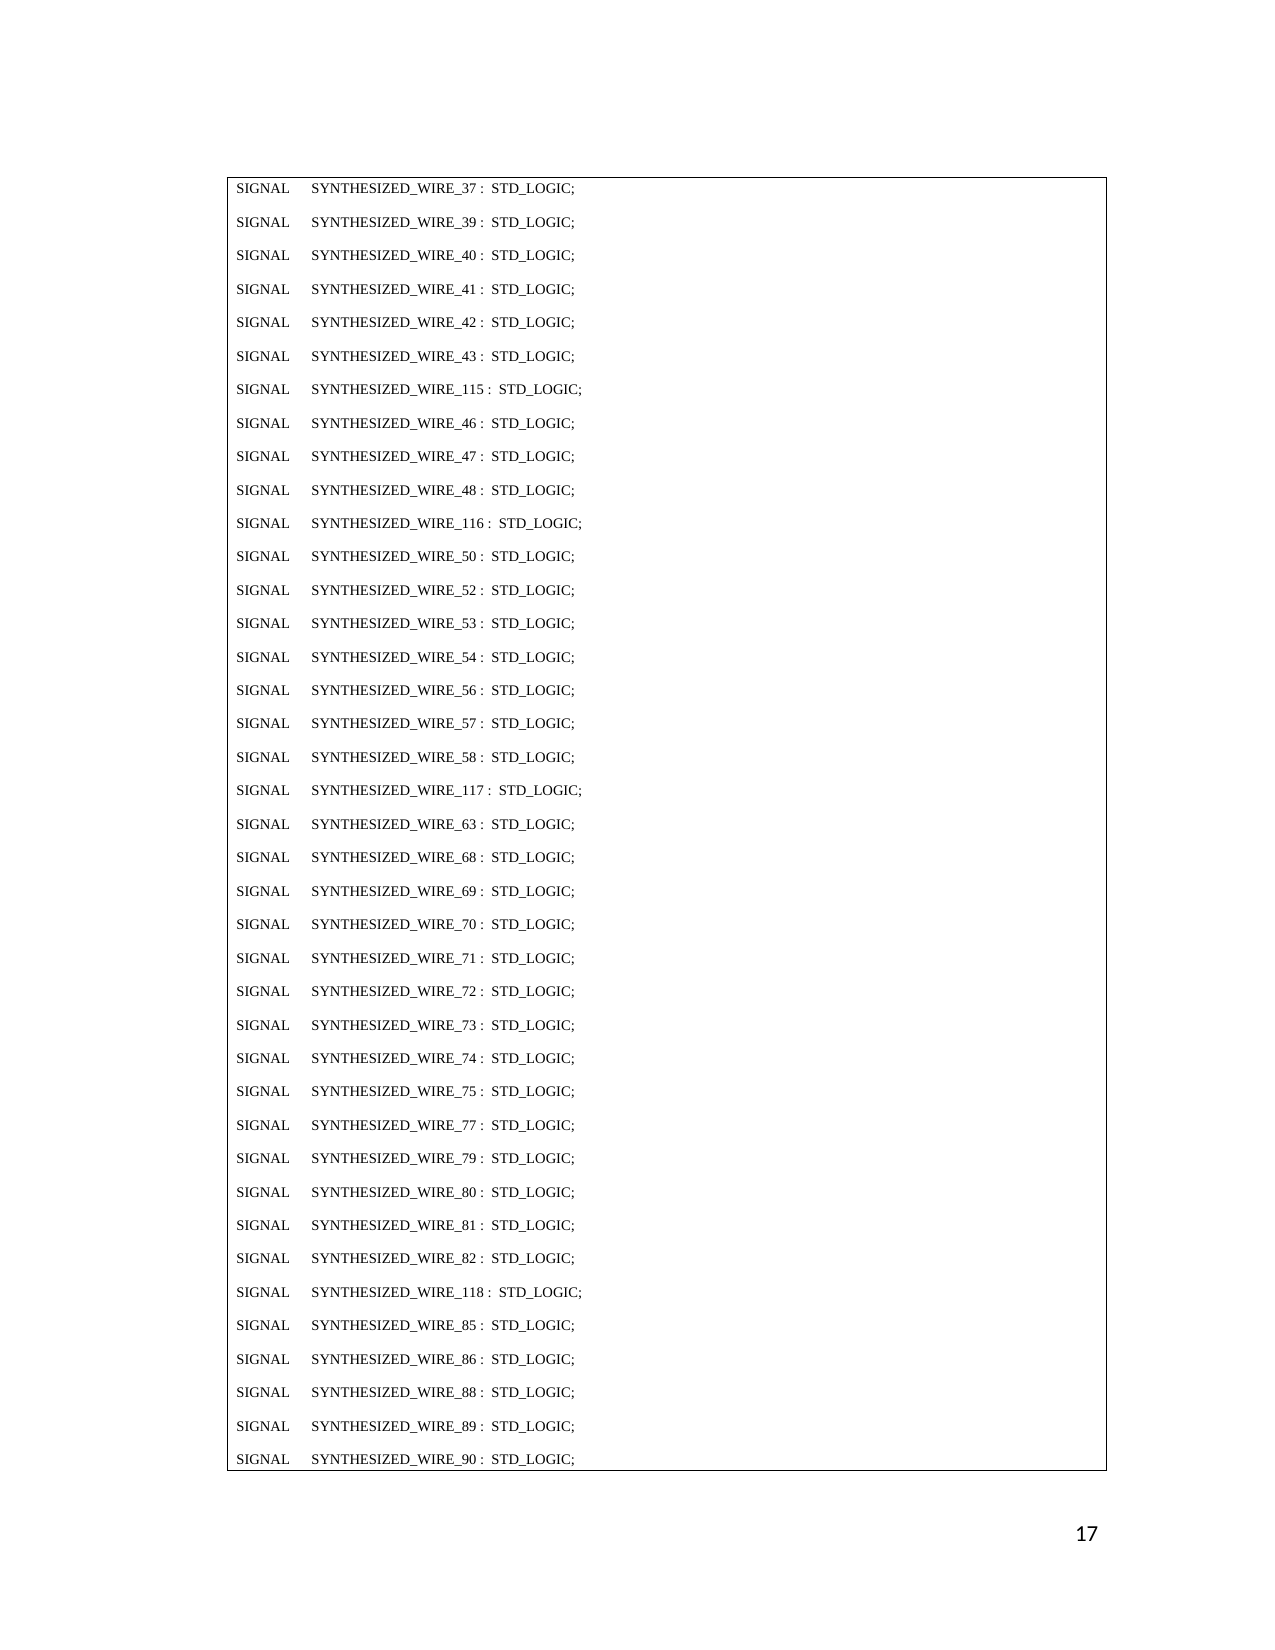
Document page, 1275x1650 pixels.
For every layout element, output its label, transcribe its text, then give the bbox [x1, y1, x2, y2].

text SIGNAL SYNTHESIZED_WIRE_53 : STD_LOGIC; [228, 612, 1106, 632]
text SIGNAL SYNTHESIZED_WIRE_68 : STD_LOGIC; [228, 846, 1106, 866]
text SIGNAL SYNTHESIZED_WIRE_43 : STD_LOGIC; [228, 344, 1106, 364]
text SIGNAL SYNTHESIZED_WIRE_42 : STD_LOGIC; [228, 311, 1106, 331]
text SIGNAL SYNTHESIZED_WIRE_40 : STD_LOGIC; [228, 244, 1106, 264]
text SIGNAL SYNTHESIZED_WIRE_85 : STD_LOGIC; [228, 1314, 1106, 1334]
text SIGNAL SYNTHESIZED_WIRE_72 : STD_LOGIC; [228, 980, 1106, 999]
text SIGNAL SYNTHESIZED_WIRE_77 : STD_LOGIC; [228, 1113, 1106, 1133]
text SIGNAL SYNTHESIZED_WIRE_79 : STD_LOGIC; [228, 1147, 1106, 1167]
text SIGNAL SYNTHESIZED_WIRE_75 : STD_LOGIC; [228, 1080, 1106, 1100]
text SIGNAL SYNTHESIZED_WIRE_115 : STD_LOGIC; [228, 378, 1106, 398]
text SIGNAL SYNTHESIZED_WIRE_82 : STD_LOGIC; [228, 1247, 1106, 1267]
text SIGNAL SYNTHESIZED_WIRE_116 : STD_LOGIC; [228, 512, 1106, 531]
text SIGNAL SYNTHESIZED_WIRE_50 : STD_LOGIC; [228, 545, 1106, 565]
text SIGNAL SYNTHESIZED_WIRE_70 : STD_LOGIC; [228, 913, 1106, 933]
text SIGNAL SYNTHESIZED_WIRE_88 : STD_LOGIC; [228, 1381, 1106, 1401]
text SIGNAL SYNTHESIZED_WIRE_71 : STD_LOGIC; [228, 946, 1106, 966]
text SIGNAL SYNTHESIZED_WIRE_90 : STD_LOGIC; [228, 1448, 1106, 1470]
text SIGNAL SYNTHESIZED_WIRE_52 : STD_LOGIC; [228, 578, 1106, 598]
text SIGNAL SYNTHESIZED_WIRE_46 : STD_LOGIC; [228, 411, 1106, 431]
text SIGNAL SYNTHESIZED_WIRE_73 : STD_LOGIC; [228, 1013, 1106, 1033]
text SIGNAL SYNTHESIZED_WIRE_86 : STD_LOGIC; [228, 1347, 1106, 1367]
text SIGNAL SYNTHESIZED_WIRE_81 : STD_LOGIC; [228, 1214, 1106, 1234]
text SIGNAL SYNTHESIZED_WIRE_63 : STD_LOGIC; [228, 812, 1106, 832]
text SIGNAL SYNTHESIZED_WIRE_118 : STD_LOGIC; [228, 1281, 1106, 1301]
text SIGNAL SYNTHESIZED_WIRE_80 : STD_LOGIC; [228, 1180, 1106, 1200]
text SIGNAL SYNTHESIZED_WIRE_41 : STD_LOGIC; [228, 277, 1106, 297]
text SIGNAL SYNTHESIZED_WIRE_54 : STD_LOGIC; [228, 645, 1106, 665]
text SIGNAL SYNTHESIZED_WIRE_39 : STD_LOGIC; [228, 211, 1106, 231]
text SIGNAL SYNTHESIZED_WIRE_117 : STD_LOGIC; [228, 779, 1106, 799]
text SIGNAL SYNTHESIZED_WIRE_58 : STD_LOGIC; [228, 746, 1106, 766]
text SIGNAL SYNTHESIZED_WIRE_47 : STD_LOGIC; [228, 445, 1106, 464]
text SIGNAL SYNTHESIZED_WIRE_48 : STD_LOGIC; [228, 478, 1106, 498]
text SIGNAL SYNTHESIZED_WIRE_37 : STD_LOGIC; [228, 178, 1106, 197]
text SIGNAL SYNTHESIZED_WIRE_89 : STD_LOGIC; [228, 1414, 1106, 1434]
text SIGNAL SYNTHESIZED_WIRE_69 : STD_LOGIC; [228, 879, 1106, 899]
text SIGNAL SYNTHESIZED_WIRE_57 : STD_LOGIC; [228, 712, 1106, 732]
text SIGNAL SYNTHESIZED_WIRE_74 : STD_LOGIC; [228, 1047, 1106, 1066]
text SIGNAL SYNTHESIZED_WIRE_56 : STD_LOGIC; [228, 679, 1106, 699]
